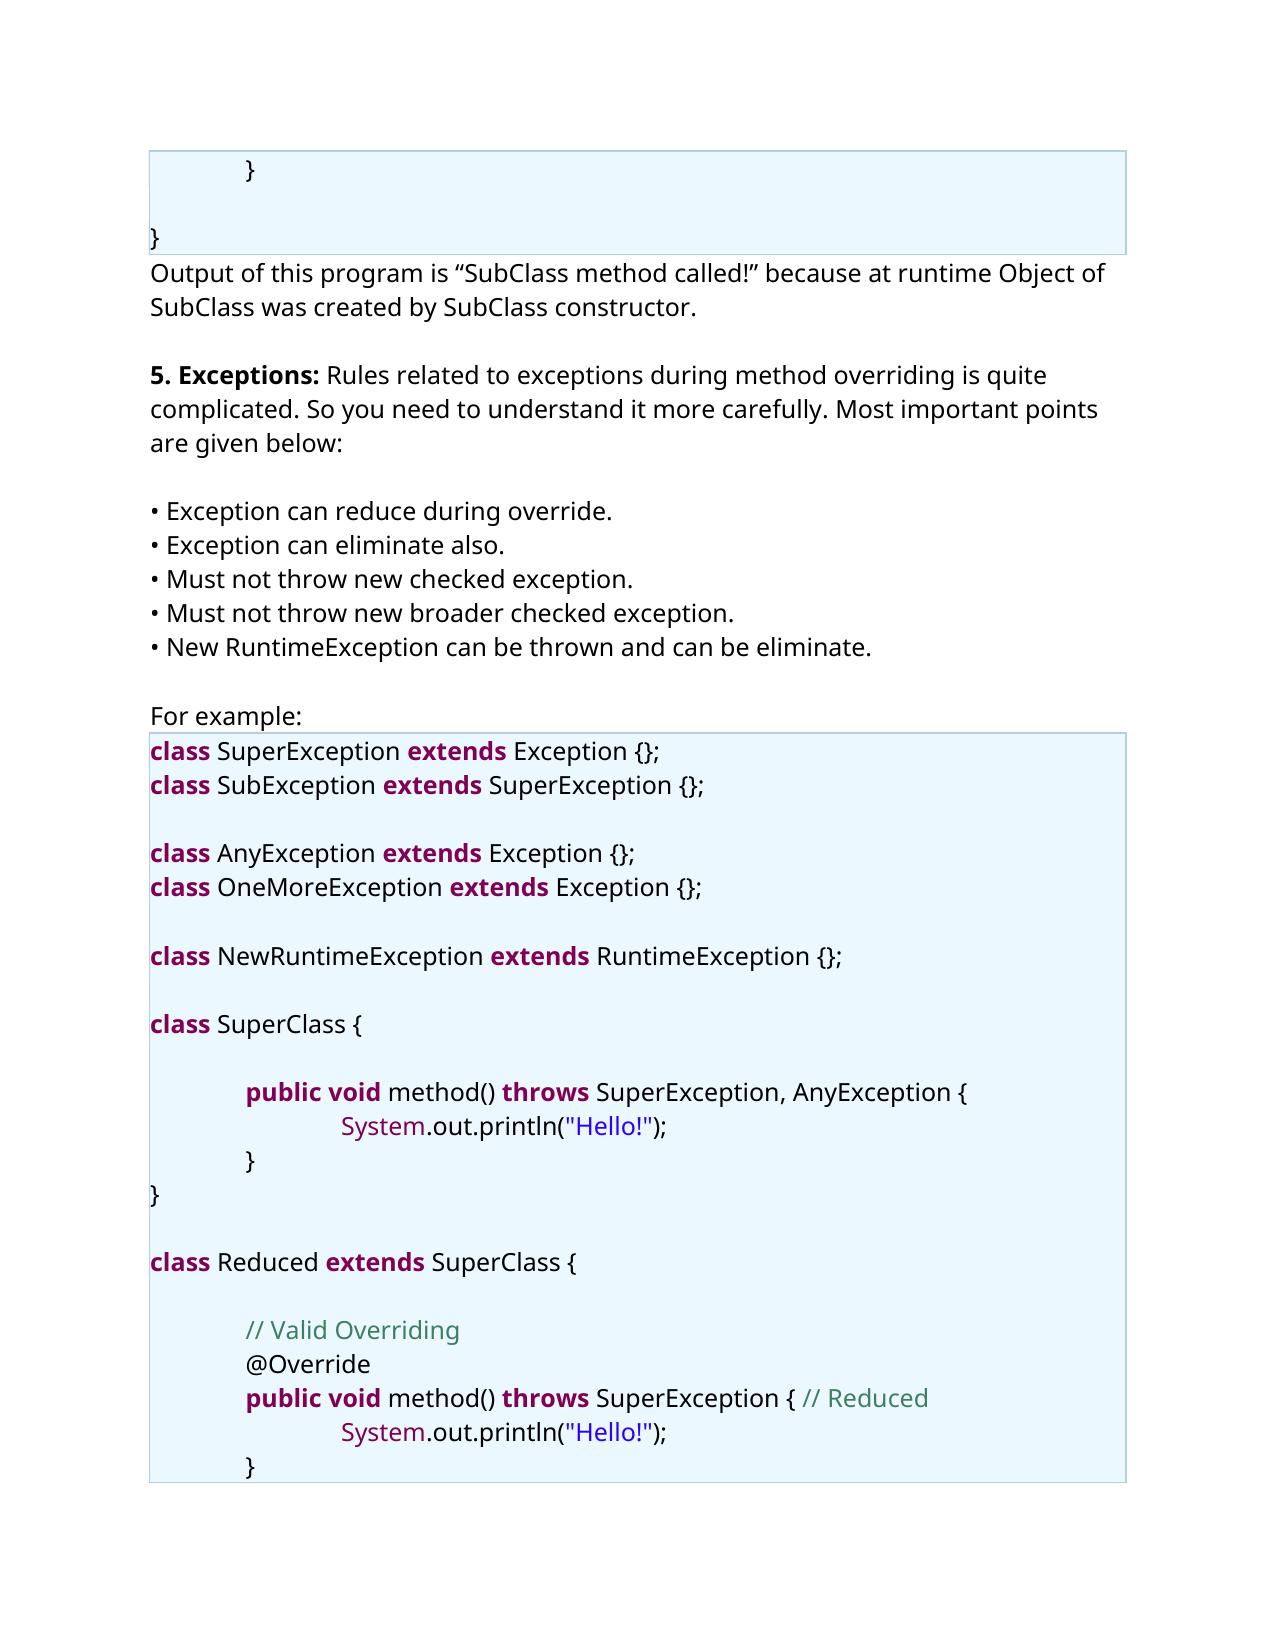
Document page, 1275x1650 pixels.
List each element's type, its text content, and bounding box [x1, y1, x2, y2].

text • Must not throw new broader checked exception. [150, 596, 1125, 630]
text } [150, 152, 1125, 186]
text • Exception can eliminate also. [150, 528, 1125, 562]
text } [150, 1142, 1125, 1177]
text For example: [150, 698, 1125, 732]
text System.out.println("Hello!"); [150, 1415, 1125, 1449]
text public void method() throws SuperException { // Reduced [150, 1381, 1125, 1415]
text • New RuntimeException can be thrown and can be eliminate. [150, 630, 1125, 664]
text public void method() throws SuperException, AnyException { [150, 1074, 1125, 1108]
text @Override [150, 1347, 1125, 1381]
text 5. Exceptions: Rules related to exceptions during method overriding is quite complicated. So you need to understand it more carefully. Most important points are given below: [150, 357, 1125, 460]
text class AnyException extends Exception {}; [150, 836, 1125, 870]
text // Valid Overriding [150, 1313, 1125, 1347]
text • Must not throw new checked exception. [150, 562, 1125, 596]
text System.out.println("Hello!"); [150, 1108, 1125, 1142]
text } [150, 1449, 1125, 1482]
text • Exception can reduce during override. [150, 494, 1125, 528]
text class SuperException extends Exception {}; [150, 734, 1125, 768]
text class SuperClass { [150, 1006, 1125, 1040]
text class NewRuntimeException extends RuntimeException {}; [150, 938, 1125, 972]
text class Reduced extends SuperClass { [150, 1245, 1125, 1279]
text class OneMoreException extends Exception {}; [150, 870, 1125, 904]
text Output of this program is “SubClass method called!” because at runtime Object of SubClass was created by SubClass constructor. [150, 255, 1125, 323]
text } [150, 218, 1125, 254]
text } [150, 1177, 1125, 1211]
text class SubException extends SuperException {}; [150, 768, 1125, 802]
